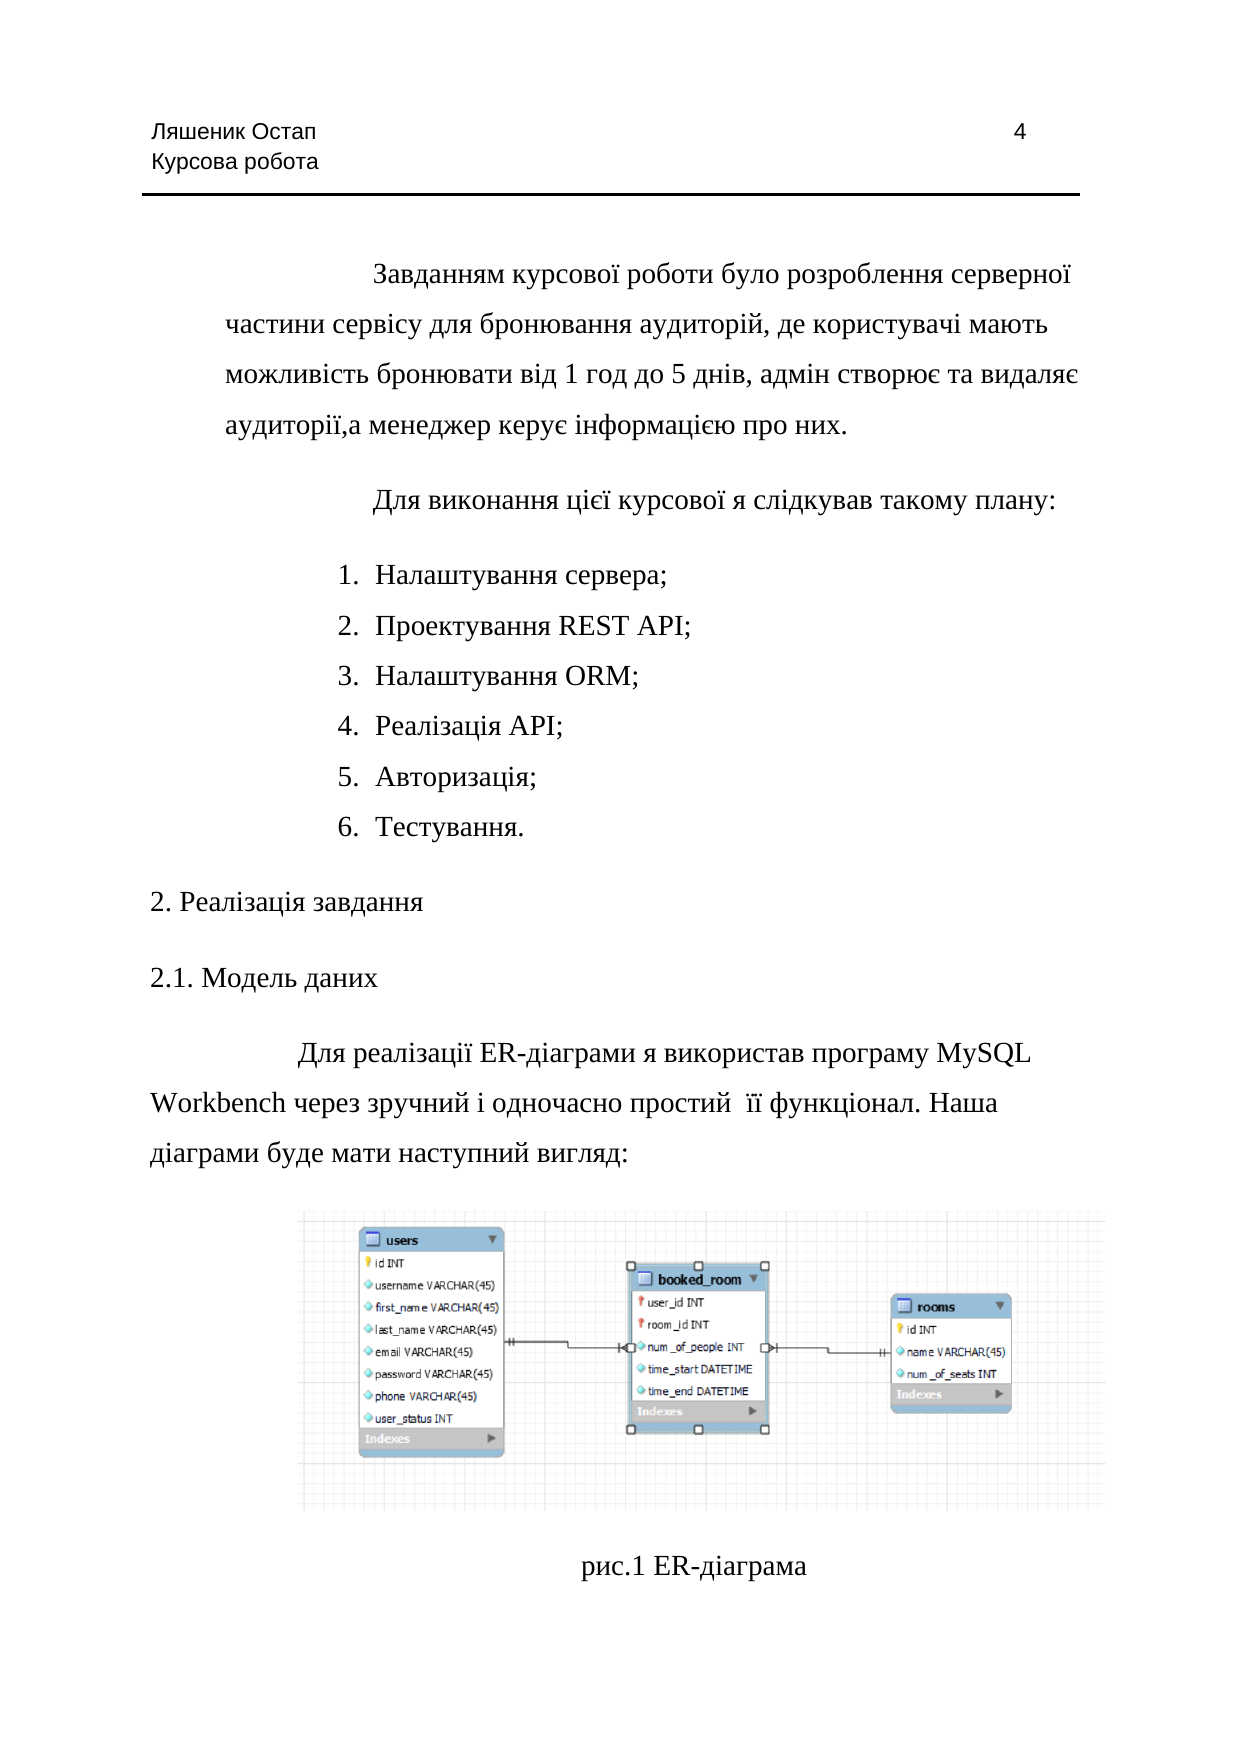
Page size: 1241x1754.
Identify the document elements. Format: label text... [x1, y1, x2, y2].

list Налаштування сервера; [337, 557, 1090, 591]
picture [297, 1211, 1106, 1511]
list Тестування. [337, 809, 1090, 843]
text 2. Реалізація завдання [150, 884, 1090, 918]
list Авторизація; [337, 759, 1090, 792]
text Для виконання цієї курсової я слідкував такому плану: [225, 482, 1090, 516]
list Проектування REST API; [337, 608, 1090, 641]
text рис.1 ER-діаграма [150, 1548, 1090, 1582]
list Налаштування ORM; [337, 658, 1090, 692]
text Завданням курсової роботи було розроблення серверної частини сервісу для бронювання аудиторій, де користувачі мають можливість бронювати від 1 год до 5 днів, адмін створює та видаляє аудиторії,а менеджер керує інформацією про них. [225, 256, 1090, 440]
list Реалізація API; [337, 708, 1090, 742]
text Для реалізації ER-діаграми я використав програму MySQL Workbench через зручний і одночасно простий її функціонал. Наша діаграми буде мати наступний вигляд: [150, 1035, 1090, 1169]
text 2.1. Модель даних [150, 960, 1090, 993]
